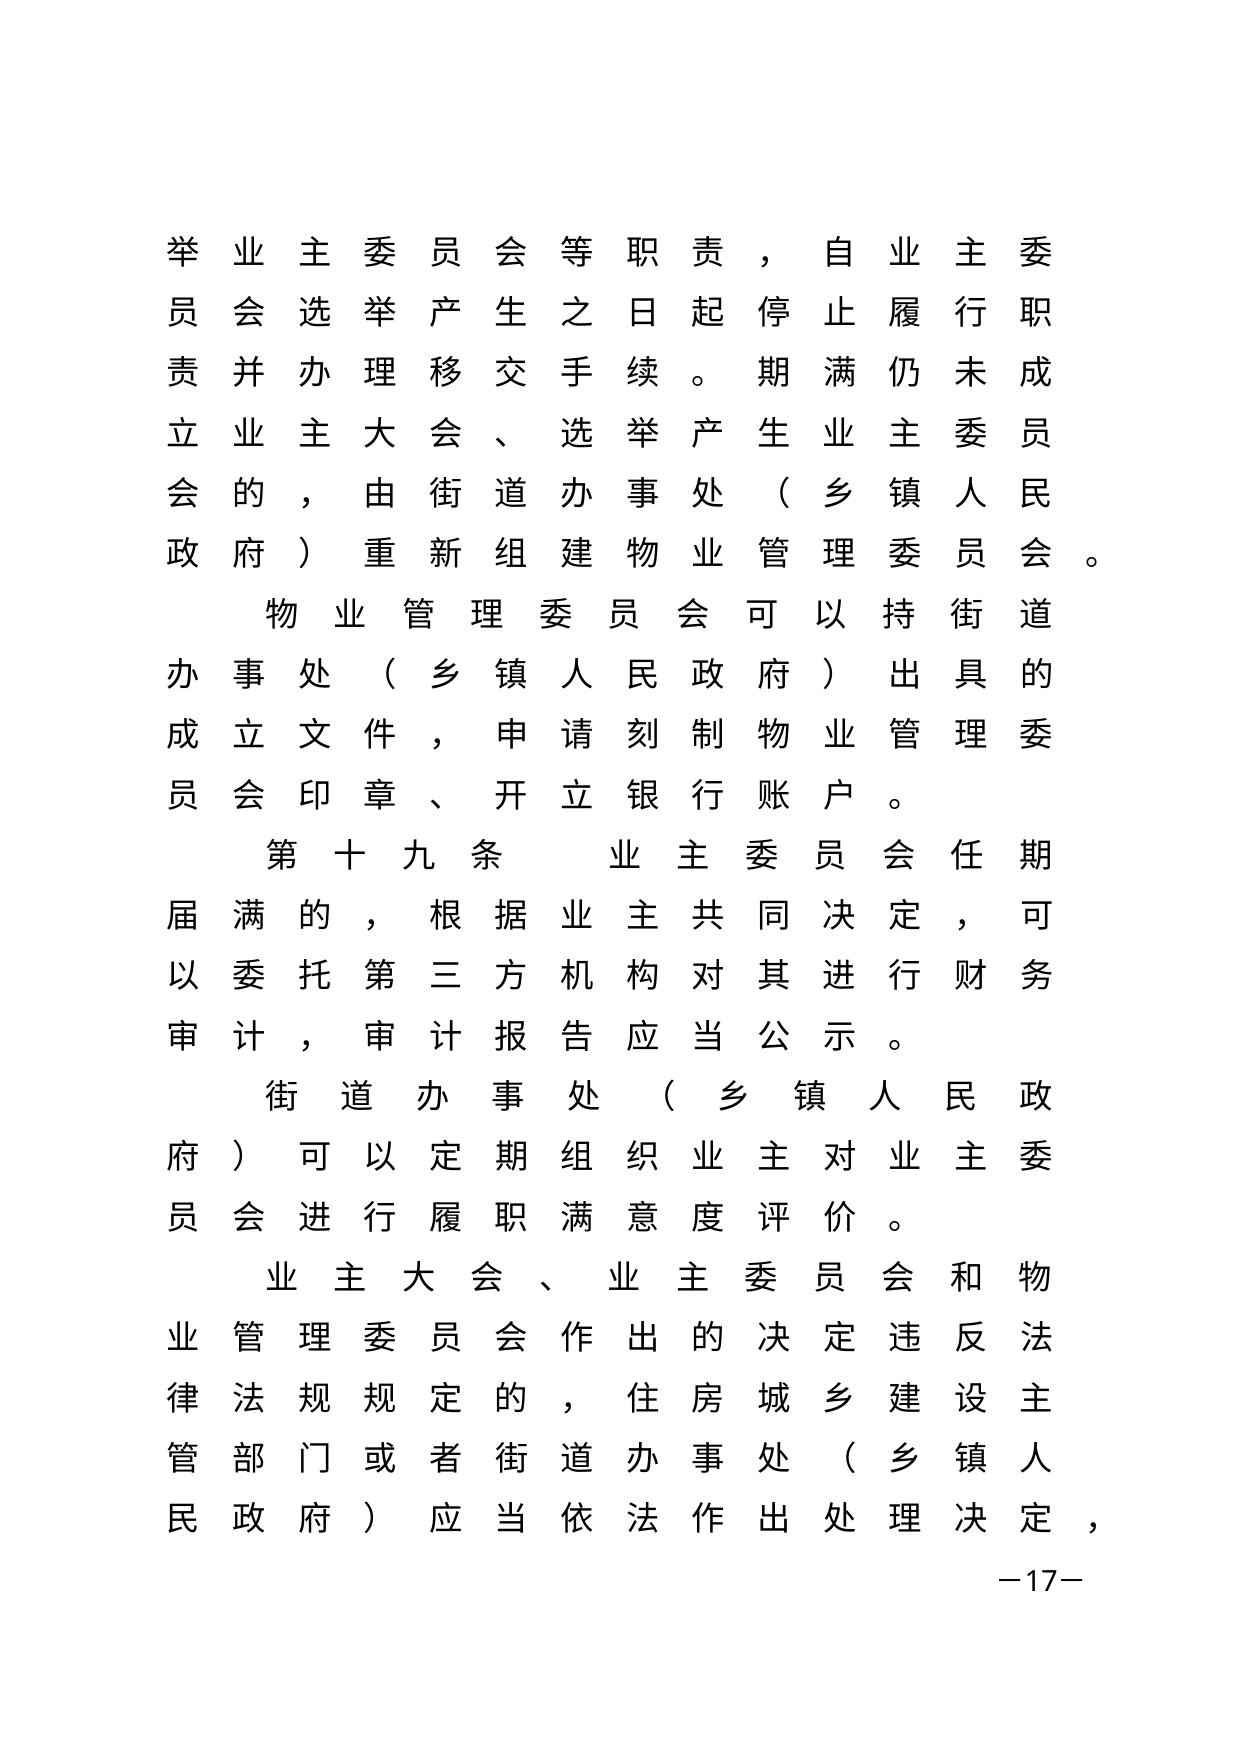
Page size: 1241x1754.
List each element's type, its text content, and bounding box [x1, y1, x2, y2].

text 物业管理委员会任期一般不超过二年。在临时管理期间应当依照法律法规规定履行组织业主共同决定物业管理事项、推进选举业主委员会等职责，自业主委员会选举产生之日起停止履行职责并办理移交手续。期满仍未成立业主大会、选举产生业主委员会的，由街道办事处（乡镇人民政府）重新组建物业管理委员会。 [167, 219, 1085, 581]
text 第十九条 业主委员会任期届满的，根据业主共同决定，可以委托第三方机构对其进行财务审计，审计报告应当公示。 [167, 823, 1085, 1064]
text 业主大会、业主委员会和物业管理委员会作出的决定违反法律法规规定的，住房城乡建设主管部门或者街道办事处（乡镇人民政府）应当依法作出处理决定，并通告全体业主。 [167, 1245, 1085, 1546]
text 街道办事处（乡镇人民政府）可以定期组织业主对业主委员会进行履职满意度评价。 [167, 1064, 1085, 1245]
text 物业管理委员会可以持街道办事处（乡镇人民政府）出具的成立文件，申请刻制物业管理委员会印章、开立银行账户。 [167, 581, 1085, 823]
